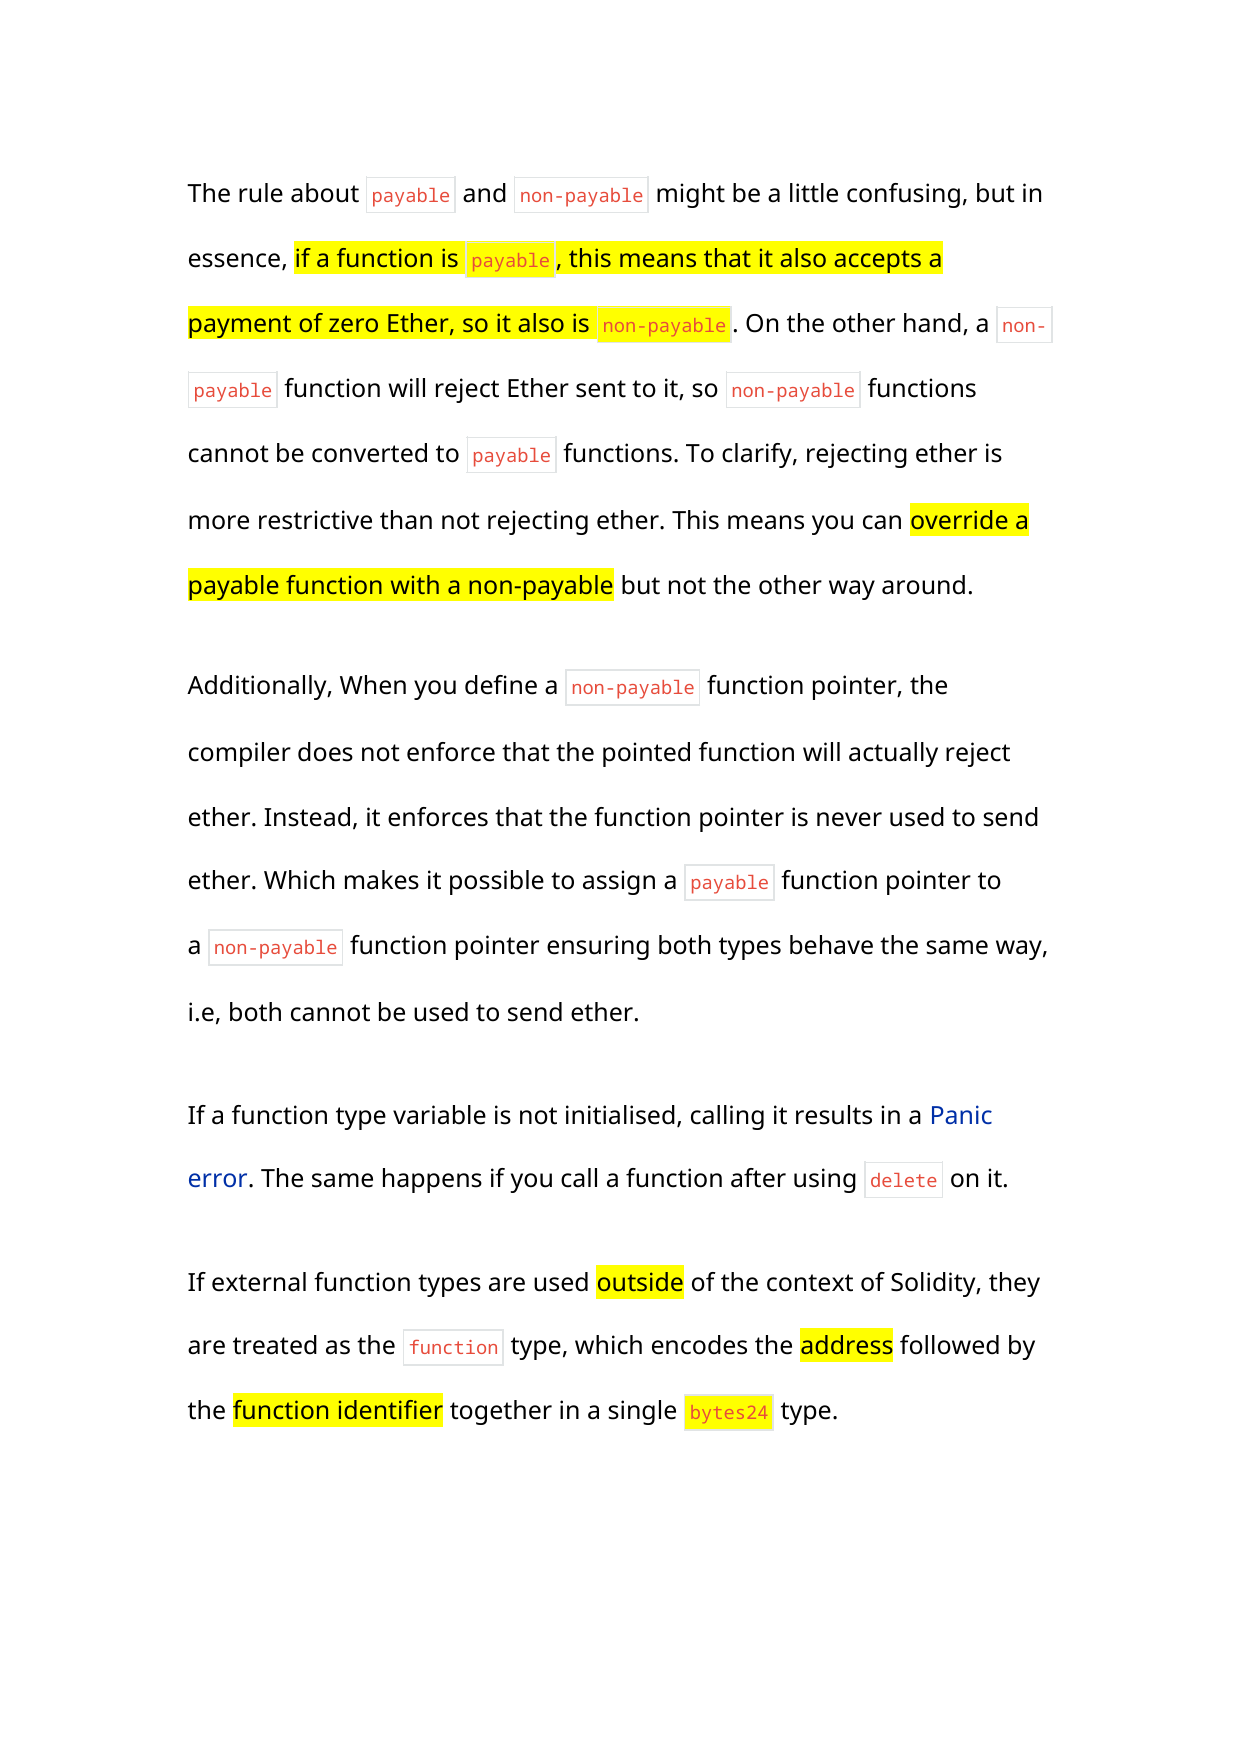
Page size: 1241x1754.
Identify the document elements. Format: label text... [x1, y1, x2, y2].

text Additionally, When you define a non-payable function pointer, the compiler does not enforce that the pointed function will actually reject ether. Instead, it enforces that the function pointer is never used to send ether. Which makes it possible to assign a payable function pointer to a non-payable function pointer ensuring both types behave the same way, i.e, both cannot be used to send ether. [187, 654, 1053, 1044]
text If a function type variable is not initialised, calling it results in a Panic error. The same happens if you call a function after using delete on it. [187, 1082, 1053, 1212]
text The rule about payable and non-payable might be a little confusing, but in essence, if a function is payable, this means that it also accepts a payment of zero Ether, so it also is non-payable. On the other hand, a non-payable function will reject Ether sent to it, so non-payable functions cannot be converted to payable functions. To clarify, rejecting ether is more restrictive than not rejecting ether. This means you can override a payable function with a non-payable but not the other way around. [187, 162, 1053, 617]
text If external function types are used outside of the context of Solidity, they are treated as the function type, which encodes the address followed by the function identifier together in a single bytes24 type. [187, 1249, 1053, 1444]
